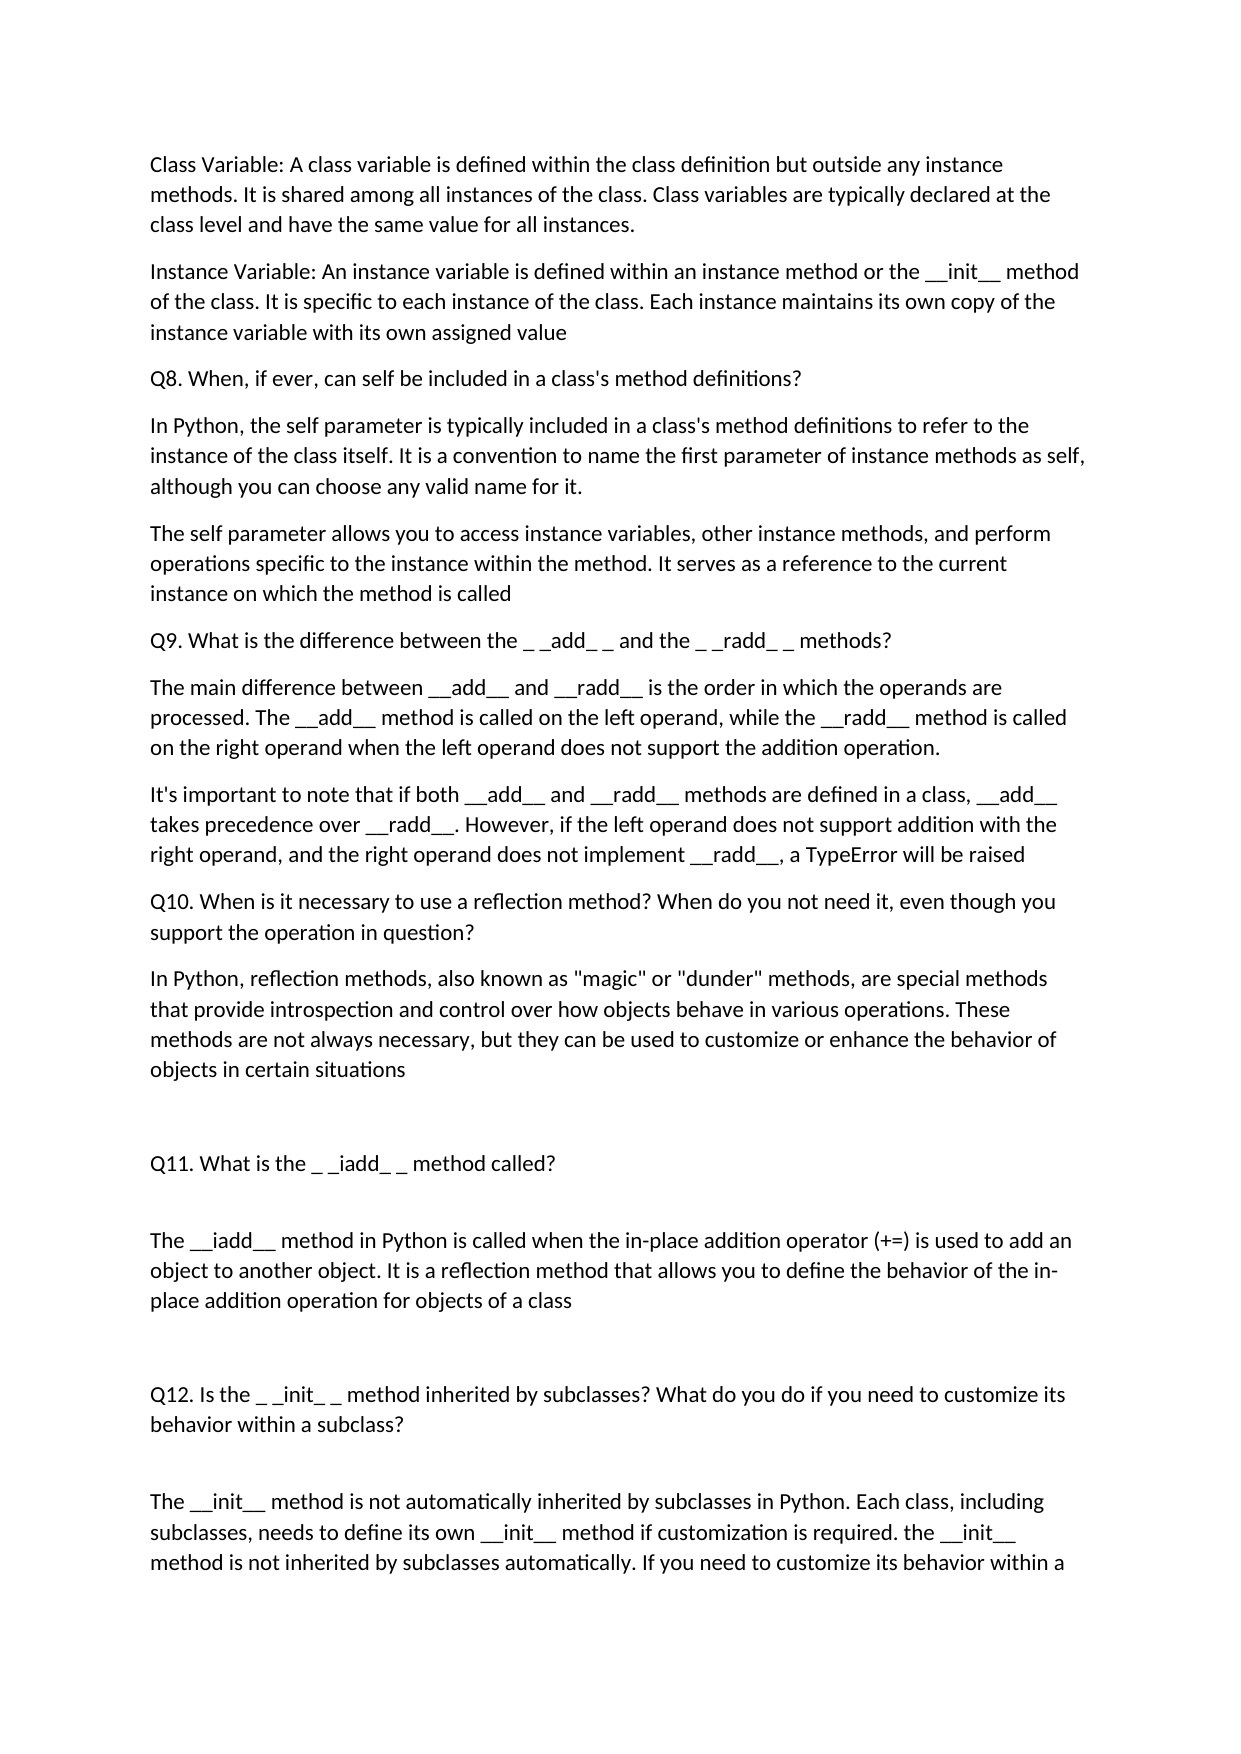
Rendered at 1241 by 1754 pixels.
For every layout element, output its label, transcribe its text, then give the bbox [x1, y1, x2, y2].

text Q8. When, if ever, can self be included in a class's method definitions? [150, 364, 1090, 393]
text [150, 1457, 1090, 1576]
text Q11. What is the _ _iadd_ _ method called? [150, 1149, 1090, 1177]
text Instance Variable: An instance variable is defined within an instance method or the __init__ method of the class. It is specific to each instance of the class. Each instance maintains its own copy of the instance variable with its own assigned value [150, 257, 1090, 346]
text In Python, reflection methods, also known as "magic" or "dunder" methods, are special methods that provide introspection and control over how objects behave in various operations. These methods are not always necessary, but they can be used to customize or enhance the behavior of objects in certain situations [150, 964, 1090, 1083]
text It's important to note that if both __add__ and __radd__ methods are defined in a class, __add__ takes precedence over __radd__. However, if the left operand does not support addition with the right operand, and the right operand does not implement __radd__, a TypeError will be raised [150, 780, 1090, 869]
text Q9. What is the difference between the _ _add_ _ and the _ _radd_ _ methods? [150, 626, 1090, 654]
text The __iadd__ method in Python is called when the in-place addition operator (+=) is used to add an object to another object. It is a reflection method that allows you to define the behavior of the in-place addition operation for objects of a class [150, 1196, 1090, 1314]
text In Python, the self parameter is typically included in a class's method definitions to refer to the instance of the class itself. It is a convention to name the first parameter of instance methods as self, although you can choose any valid name for it. [150, 411, 1090, 500]
text The main difference between __add__ and __radd__ is the order in which the operands are processed. The __add__ method is called on the left operand, while the __radd__ method is called on the right operand when the left operand does not support the addition operation. [150, 673, 1090, 761]
text The self parameter allows you to access instance variables, other instance methods, and perform operations specific to the instance within the method. It serves as a reference to the current instance on which the method is called [150, 519, 1090, 607]
text Class Variable: A class variable is defined within the class definition but outside any instance methods. It is shared among all instances of the class. Class variables are typically declared at the class level and have the same value for all instances. [150, 150, 1090, 238]
text Q10. When is it necessary to use a reflection method? When do you not need it, even though you support the operation in question? [150, 887, 1090, 946]
text Q12. Is the _ _init_ _ method inherited by subclasses? What do you do if you need to customize its behavior within a subclass? [150, 1380, 1090, 1438]
